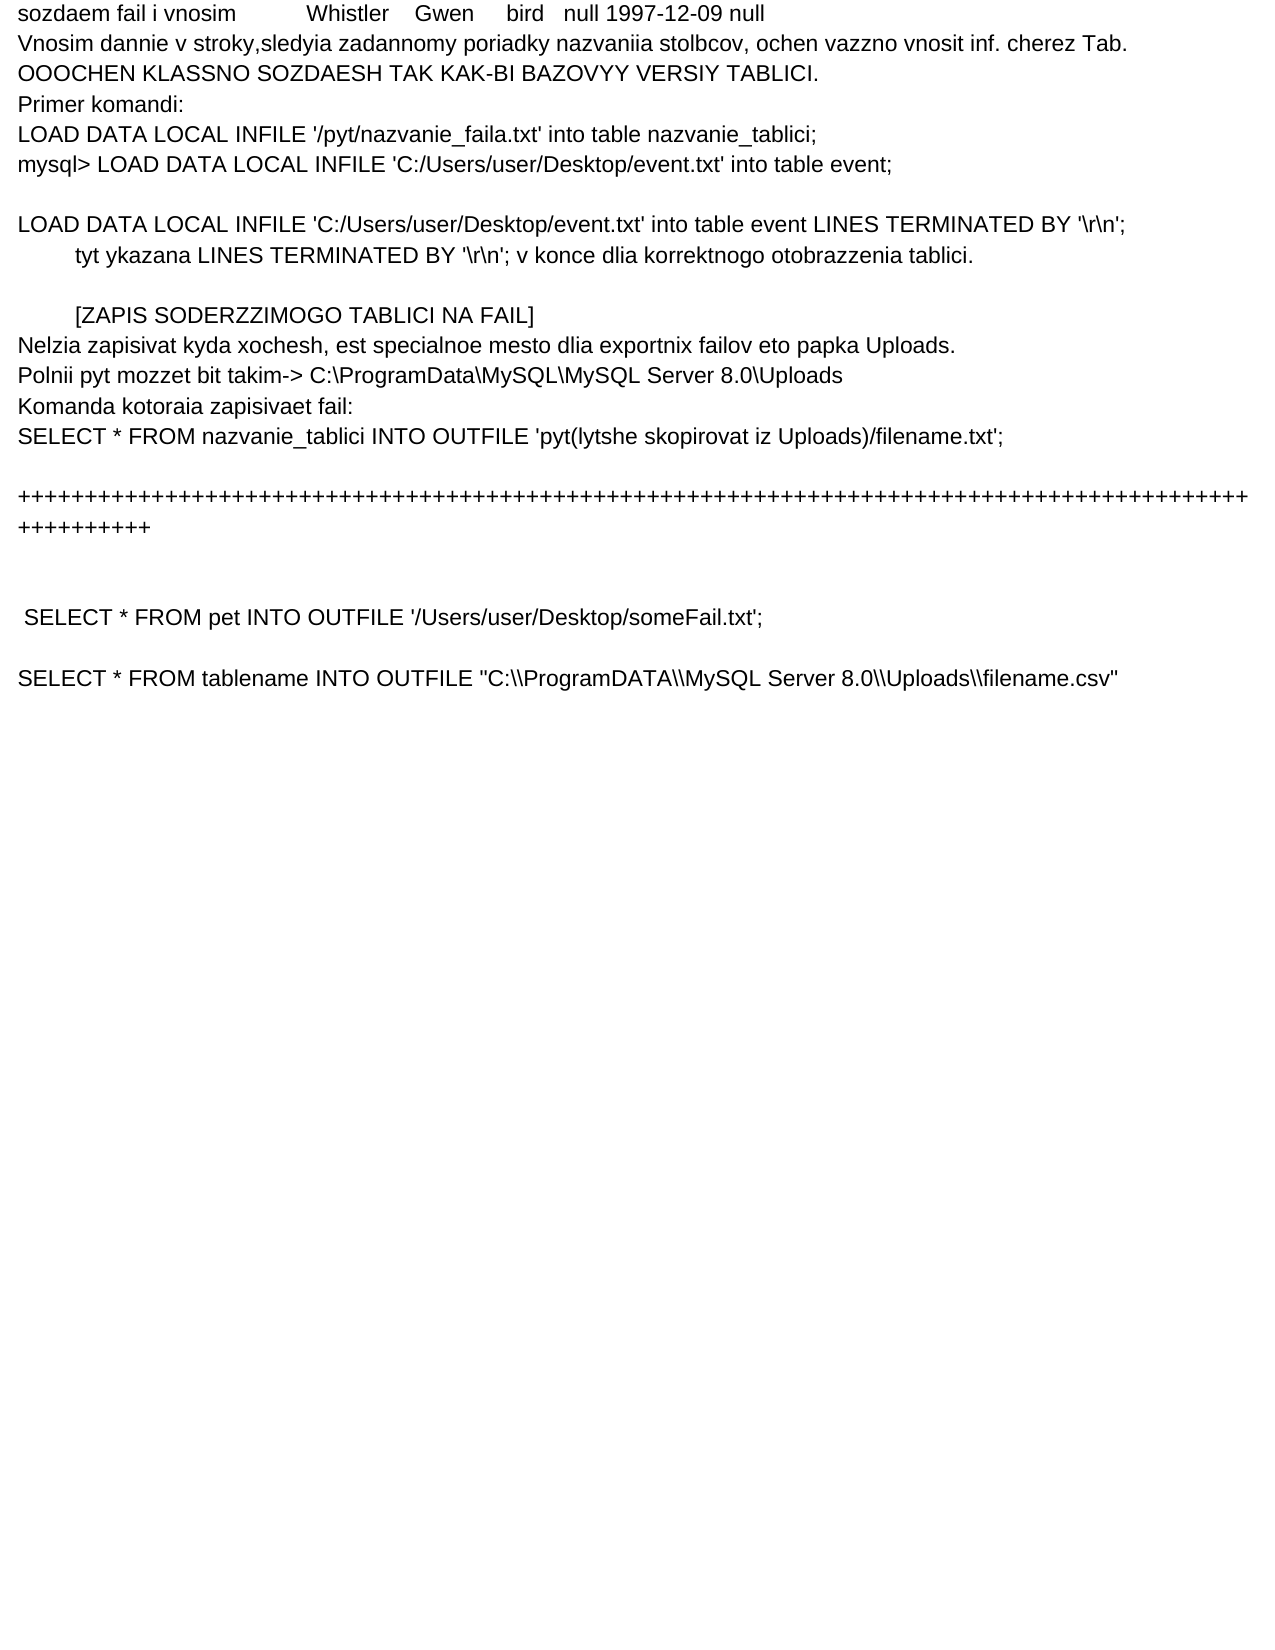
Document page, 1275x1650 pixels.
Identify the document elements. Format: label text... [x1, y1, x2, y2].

text SELECT * FROM pet INTO OUTFILE '/Users/user/Desktop/someFail.txt'; [17, 604, 1257, 631]
text sozdaem fail i vnosim Whistler Gwen bird null 1997-12-09 null [17, 0, 1257, 26]
text ++++++++++++++++++++++++++++++++++++++++++++++++++++++++++++++++++++++++++++++++++++++++++++++++++++++ [17, 483, 1257, 540]
text Vnosim dannie v stroky,sledyia zadannomy poriadky nazvaniia stolbcov, ochen vazzno vnosit inf. cherez Tab. [17, 30, 1257, 57]
text OOOCHEN KLASSNO SOZDAESH TAK KAK-BI BAZOVYY VERSIY TABLICI. [17, 60, 1257, 87]
text Komanda kotoraia zapisivaet fail: [17, 393, 1257, 419]
text LOAD DATA LOCAL INFILE '/pyt/nazvanie_faila.txt' into table nazvanie_tablici; [17, 121, 1257, 147]
text tyt ykazana LINES TERMINATED BY '\r\n'; v konce dlia korrektnogo otobrazzenia tablici. [17, 242, 1257, 268]
text mysql> LOAD DATA LOCAL INFILE 'C:/Users/user/Desktop/event.txt' into table event; [17, 151, 1257, 177]
text Primer komandi: [17, 91, 1257, 117]
text Nelzia zapisivat kyda xochesh, est specialnoe mesto dlia exportnix failov eto papka Uploads. [17, 332, 1257, 359]
text Polnii pyt mozzet bit takim-> C:\ProgramData\MySQL\MySQL Server 8.0\Uploads [17, 362, 1257, 389]
text [ZAPIS SODERZZIMOGO TABLICI NA FAIL] [17, 302, 1257, 328]
text SELECT * FROM nazvanie_tablici INTO OUTFILE 'pyt(lytshe skopirovat iz Uploads)/filename.txt'; [17, 423, 1257, 449]
text LOAD DATA LOCAL INFILE 'C:/Users/user/Desktop/event.txt' into table event LINES TERMINATED BY '\r\n'; [17, 211, 1257, 238]
text SELECT * FROM tablename INTO OUTFILE "C:\\ProgramDATA\\MySQL Server 8.0\\Uploads\\filename.csv" [17, 664, 1257, 691]
